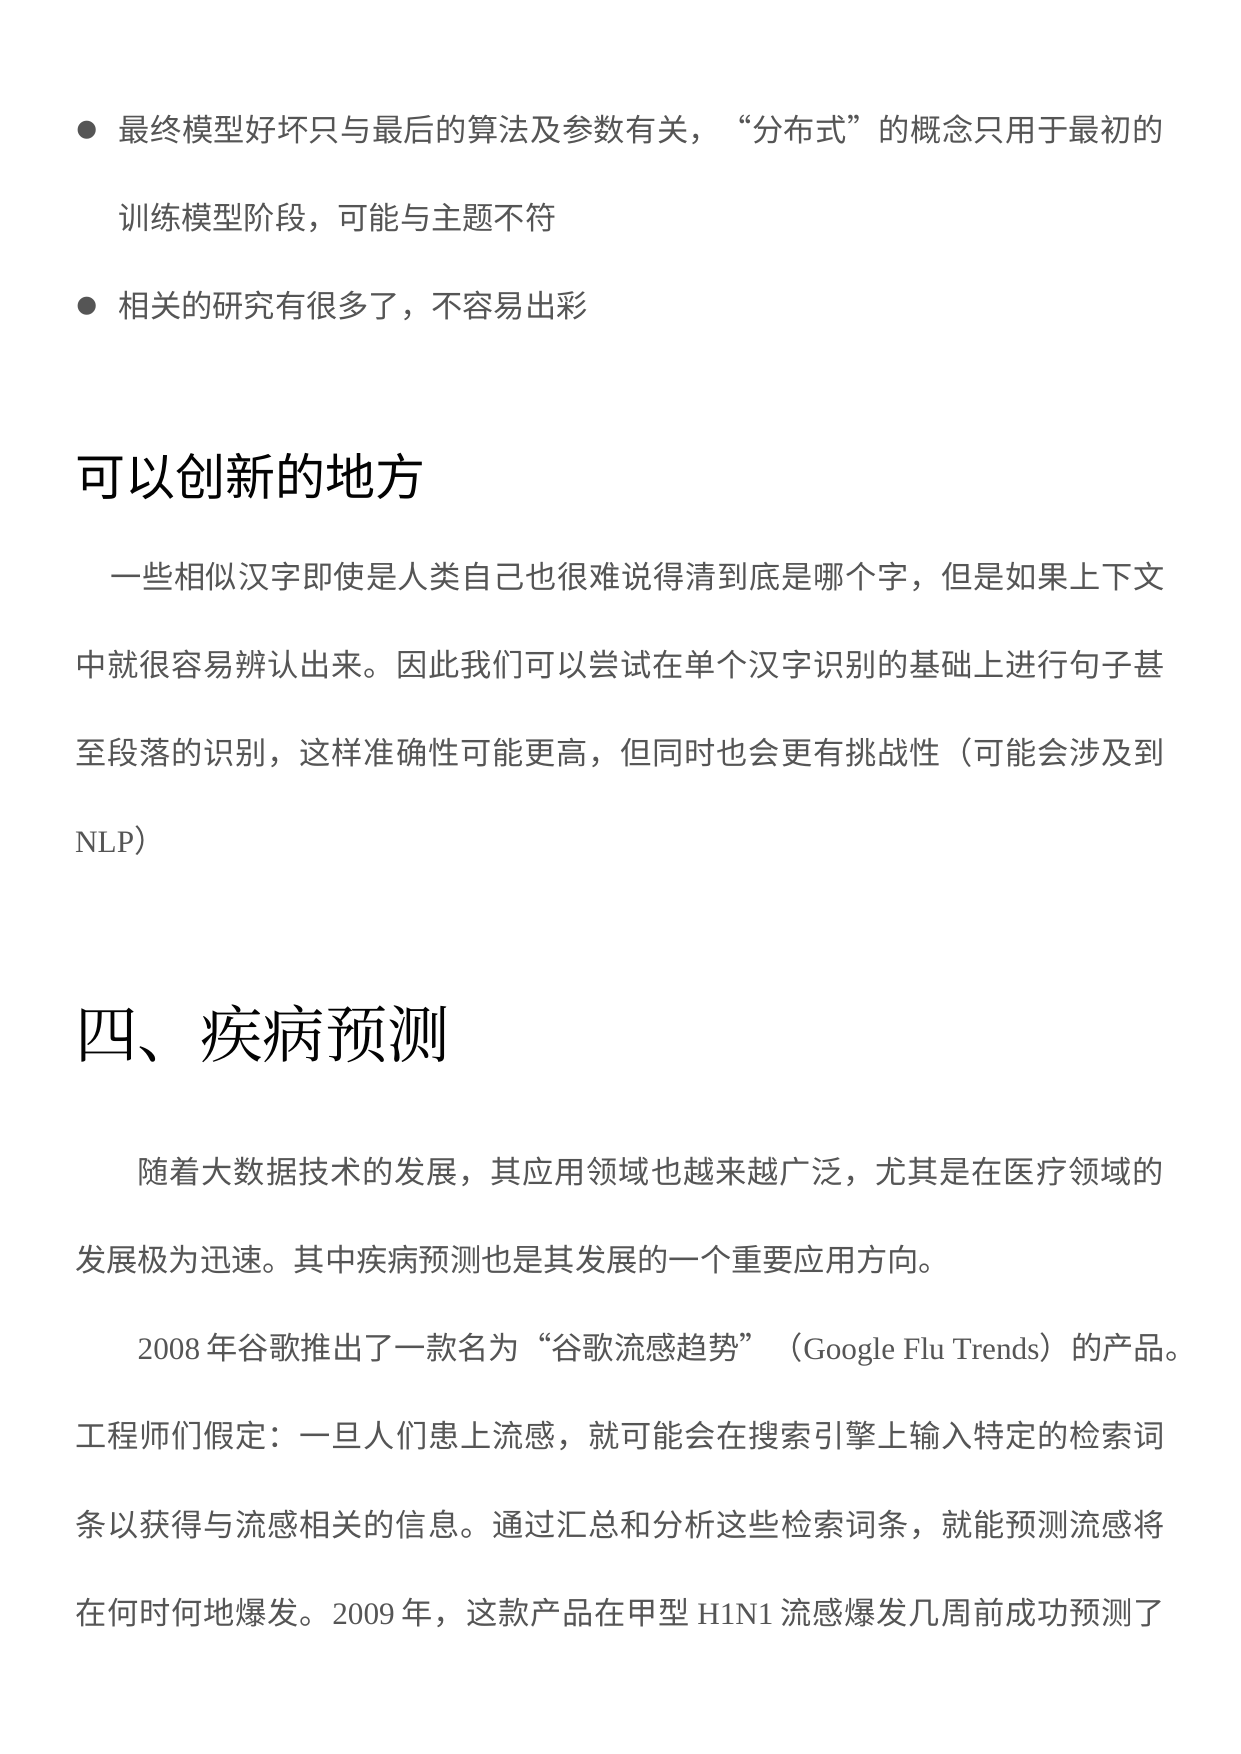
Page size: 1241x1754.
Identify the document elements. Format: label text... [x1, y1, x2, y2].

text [75, 1302, 1165, 1654]
text 可以创新的地方 [75, 430, 1165, 518]
list 相关的研究有很多了，不容易出彩 [75, 260, 1165, 348]
text 一些相似汉字即使是人类自己也很难说得清到底是哪个字，但是如果上下文中就很容易辨认出来。因此我们可以尝试在单个汉字识别的基础上进行句子甚至段落的识别，这样准确性可能更高，但同时也会更有挑战性（可能会涉及到NLP） [75, 530, 1165, 883]
list 最终模型好坏只与最后的算法及参数有关，“分布式”的概念只用于最初的训练模型阶段，可能与主题不符 [75, 84, 1165, 260]
subtitle 四、疾病预测 [75, 964, 1165, 1097]
text 随着大数据技术的发展，其应用领域也越来越广泛，尤其是在医疗领域的发展极为迅速。其中疾病预测也是其发展的一个重要应用方向。 [75, 1126, 1165, 1302]
